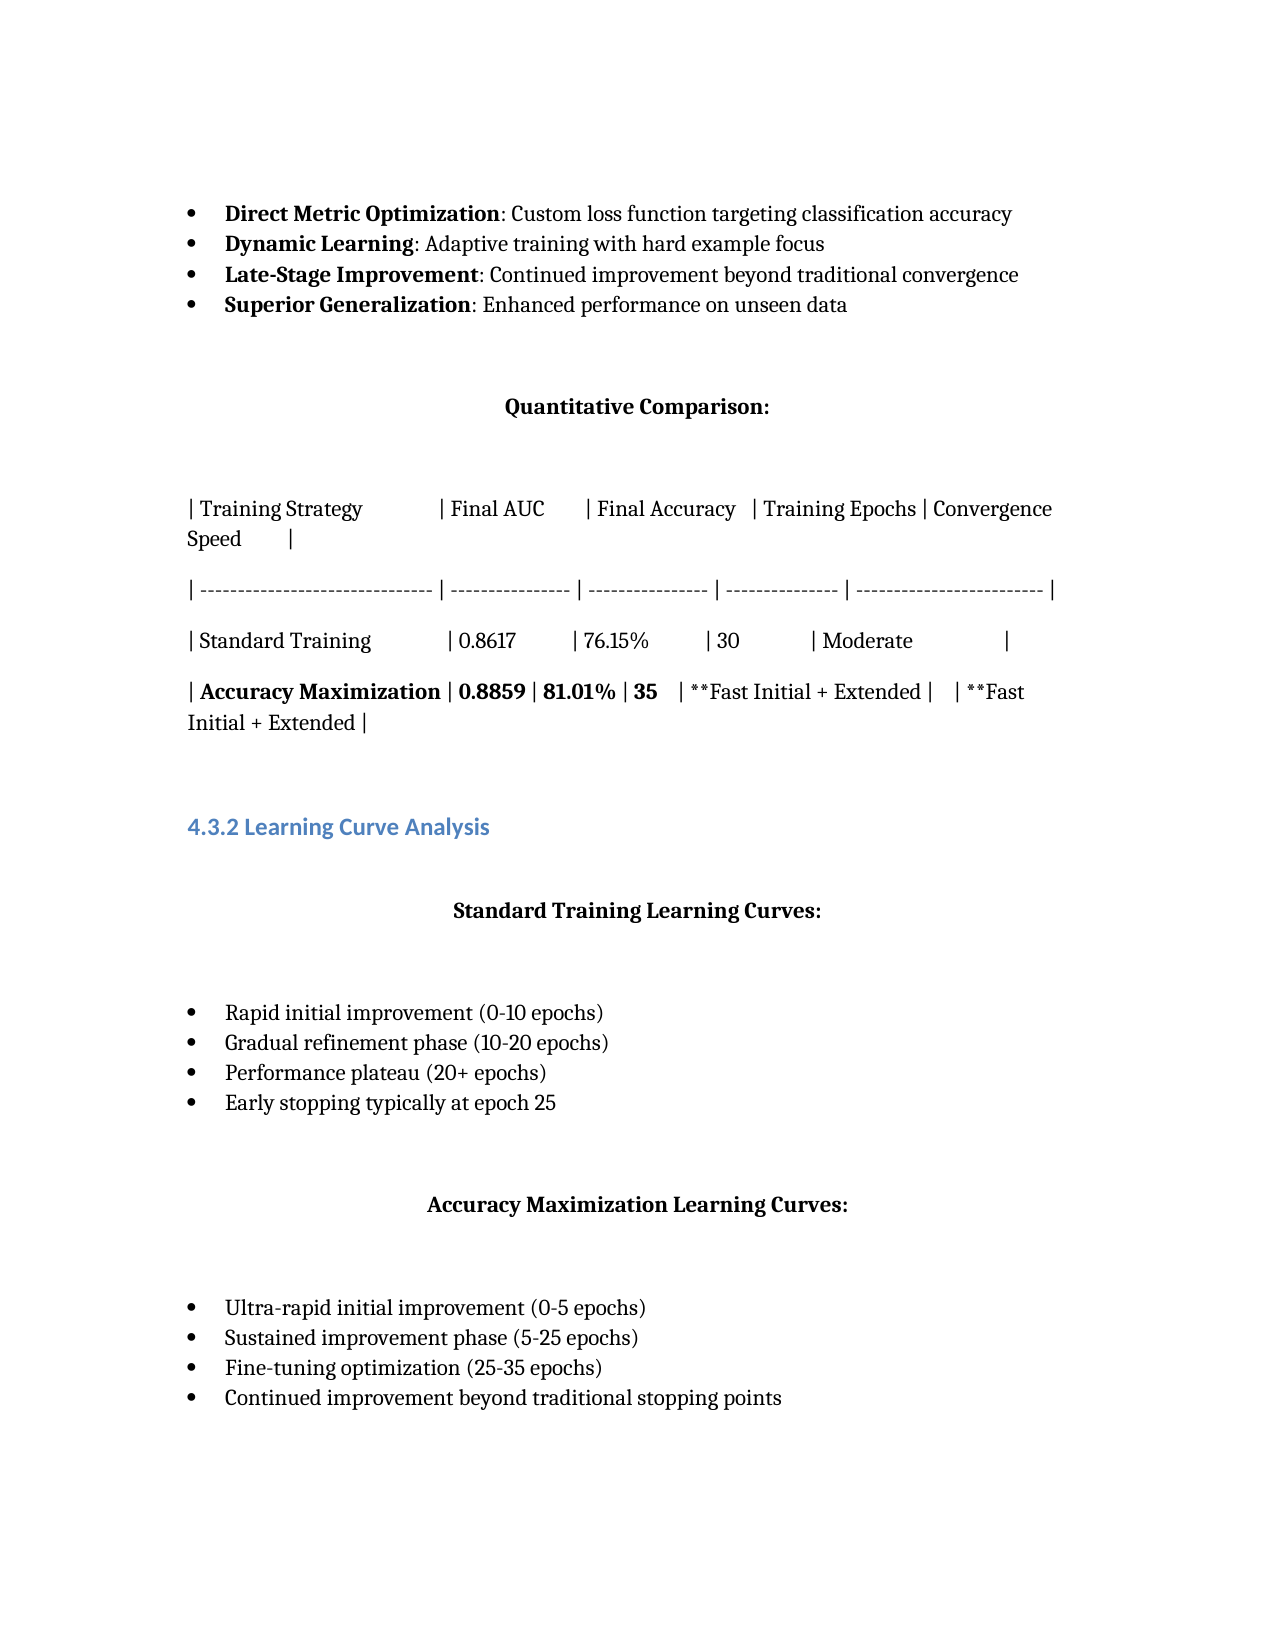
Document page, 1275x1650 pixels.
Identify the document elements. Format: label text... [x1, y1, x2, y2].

text Standard Training Learning Curves: [187, 897, 1087, 924]
list Direct Metric Optimization: Custom loss function targeting classification accuracy [187, 201, 1087, 227]
text Accuracy Maximization Learning Curves: [187, 1192, 1087, 1219]
list Dynamic Learning: Adaptive training with hard example focus [187, 231, 1087, 258]
list Fine-tuning optimization (25-35 epochs) [187, 1355, 1087, 1381]
text | ------------------------------- | ---------------- | ---------------- | --------------- | ------------------------- | [187, 577, 1087, 603]
list Rapid initial improvement (0-10 epochs) [187, 999, 1087, 1026]
subtitle 4.3.2 Learning Curve Analysis [187, 811, 1087, 842]
list Ultra-rapid initial improvement (0-5 epochs) [187, 1294, 1087, 1321]
text | Accuracy Maximization | 0.8859 | 81.01% | 35 | **Fast Initial + Extended | | **Fast Initial + Extended | [187, 679, 1087, 736]
list Performance plateau (20+ epochs) [187, 1060, 1087, 1086]
list Early stopping typically at epoch 25 [187, 1090, 1087, 1117]
text | Standard Training | 0.8617 | 76.15% | 30 | Moderate | [187, 628, 1087, 654]
text | Training Strategy | Final AUC | Final Accuracy | Training Epochs | Convergence Speed | [187, 496, 1087, 552]
list Superior Generalization: Enhanced performance on unseen data [187, 292, 1087, 318]
list Sustained improvement phase (5-25 epochs) [187, 1324, 1087, 1351]
list Gradual refinement phase (10-20 epochs) [187, 1030, 1087, 1056]
list Late-Stage Improvement: Continued improvement beyond traditional convergence [187, 261, 1087, 288]
list Continued improvement beyond traditional stopping points [187, 1385, 1087, 1411]
text Quantitative Comparison: [187, 394, 1087, 420]
